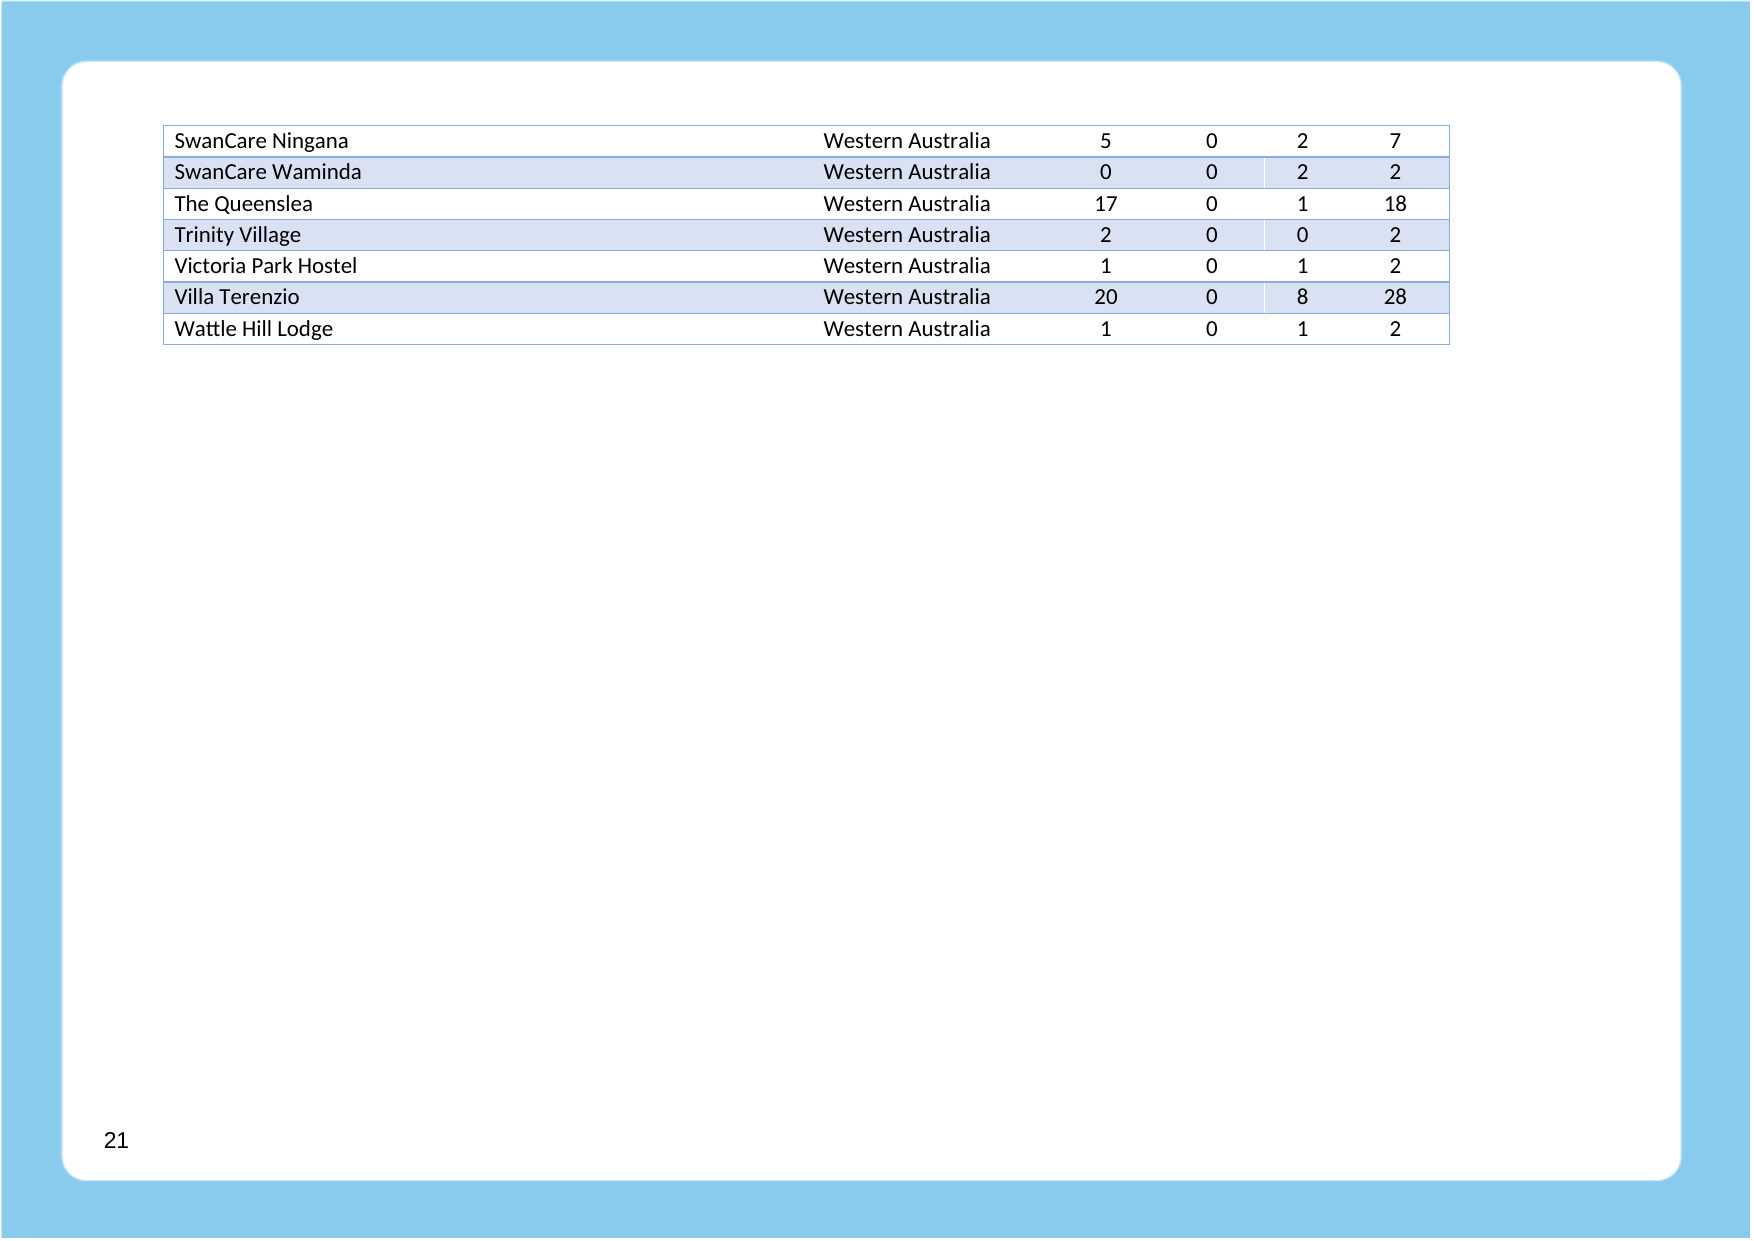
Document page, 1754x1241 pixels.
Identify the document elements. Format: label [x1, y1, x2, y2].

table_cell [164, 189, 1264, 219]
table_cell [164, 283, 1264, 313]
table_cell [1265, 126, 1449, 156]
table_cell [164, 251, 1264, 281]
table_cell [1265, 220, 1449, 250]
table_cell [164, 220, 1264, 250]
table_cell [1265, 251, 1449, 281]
picture [3, 2, 1750, 1238]
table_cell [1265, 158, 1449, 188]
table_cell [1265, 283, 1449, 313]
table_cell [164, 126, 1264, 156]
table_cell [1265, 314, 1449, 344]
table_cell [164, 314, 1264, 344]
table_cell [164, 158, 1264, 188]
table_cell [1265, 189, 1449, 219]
